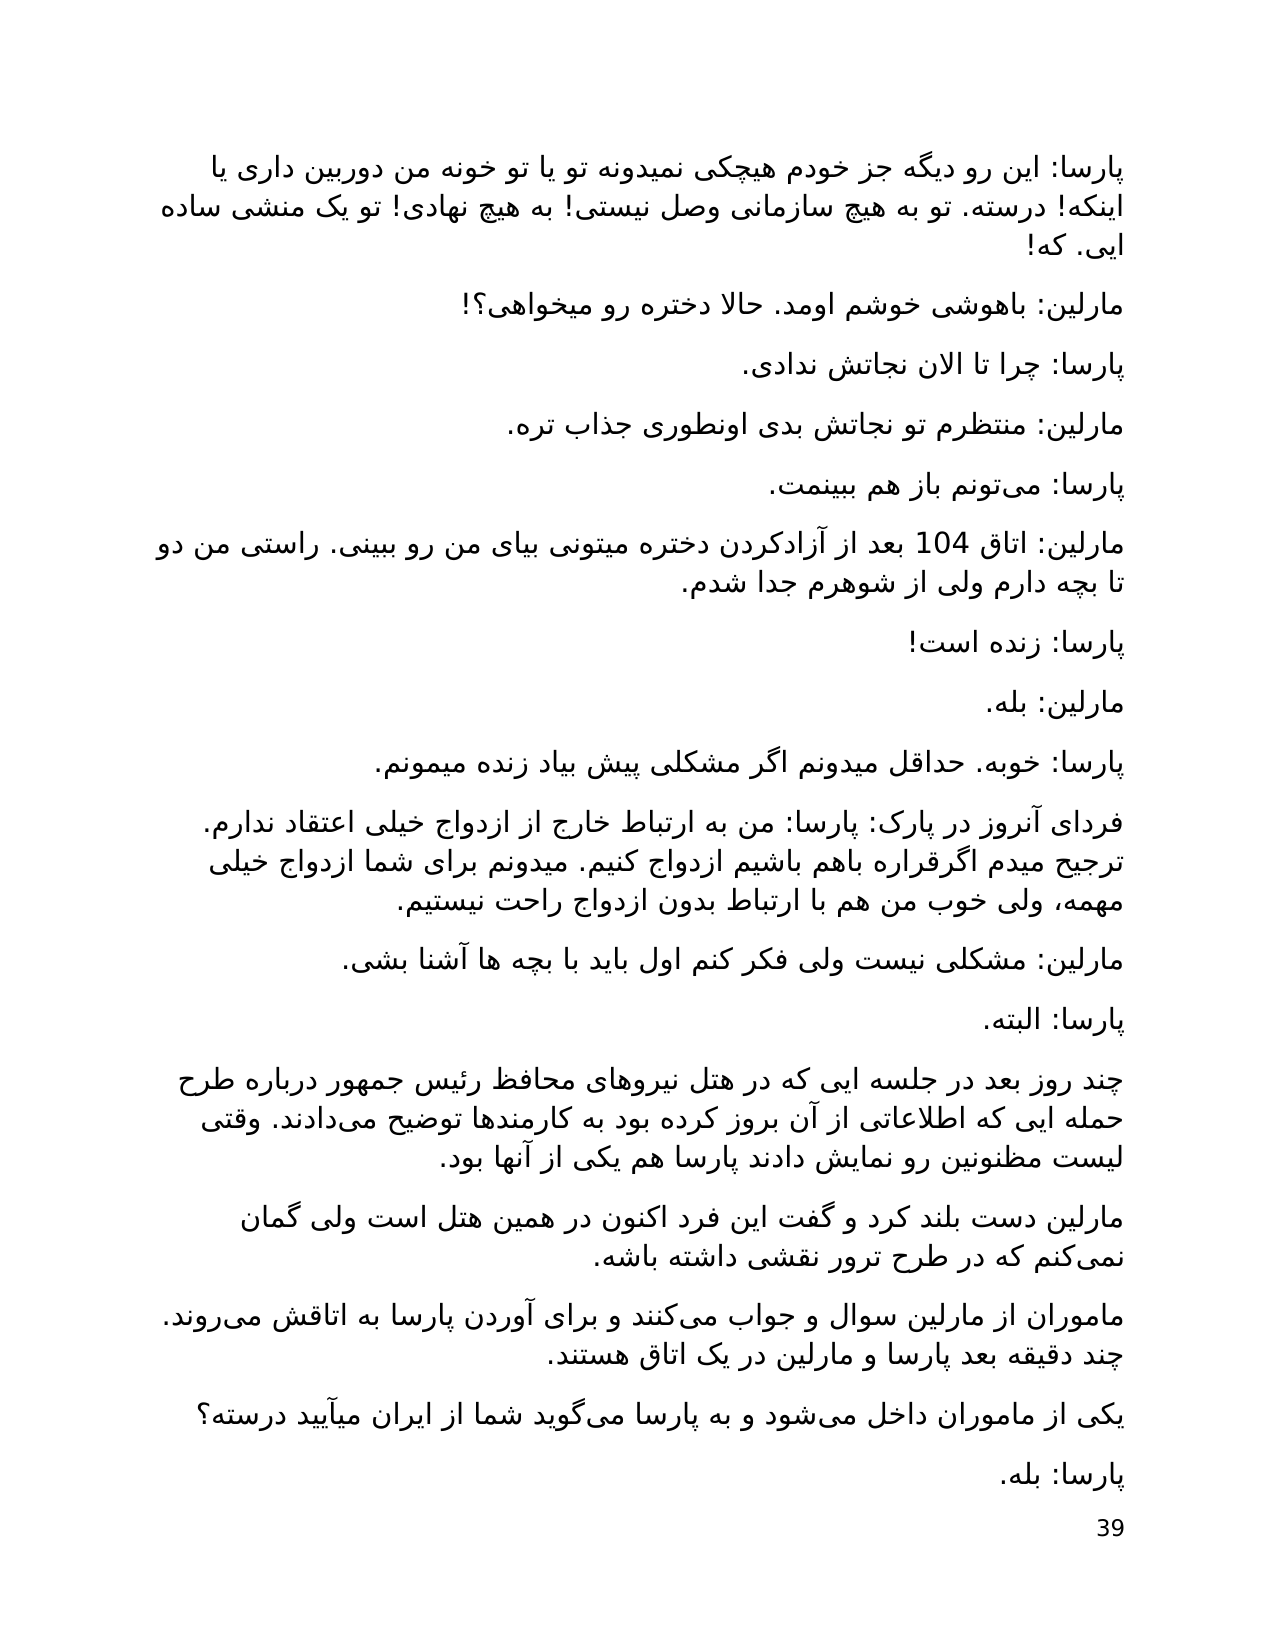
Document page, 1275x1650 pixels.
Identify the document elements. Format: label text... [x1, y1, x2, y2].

text فردای آنروز در پارک: پارسا: من به ارتباط خارج از ازدواج خیلی اعتقاد ندارم. ترجیح میدم اگرقراره باهم باشیم ازدواج کنیم. میدونم برای شما ازدواج خیلی مهمه، ولی خوب من هم با ارتباط بدون ازدواج راحت نیستیم. [150, 805, 1125, 917]
text مارلین دست بلند کرد و گفت این فرد اکنون در همین هتل است ولی گمان نمی‌کنم که در طرح ترور نقشی داشته باشه. [150, 1200, 1125, 1273]
text مارلین: بله. [150, 685, 1125, 719]
text مارلین: مشکلی نیست ولی فکر کنم اول باید با بچه ها آشنا بشی. [150, 943, 1125, 977]
text مارلین: منتظرم تو نجاتش بدی اونطوری جذاب تره. [150, 407, 1125, 441]
text مارلین: باهوشی خوشم اومد. حالا دختره رو میخواهی؟! [150, 288, 1125, 322]
text چند روز بعد در جلسه ایی که در هتل نیروهای محافظ رئیس جمهور درباره طرح حمله ایی که اطلاعاتی از آن بروز کرده بود به کارمندها توضیح می‌دادند. وقتی لیست مظنونین رو نمایش دادند پارسا هم یکی از آنها بود. [150, 1062, 1125, 1174]
text پارسا: البته. [150, 1002, 1125, 1036]
text پارسا: بله. [150, 1457, 1125, 1491]
text ماموران از مارلین سوال و جواب می‌کنند و برای آوردن پارسا به اتاقش می‌روند. چند دقیقه بعد پارسا و مارلین در یک اتاق هستند. [150, 1299, 1125, 1372]
text پارسا: چرا تا الان نجاتش ندادی. [150, 347, 1125, 381]
text پارسا: خوبه. حداقل میدونم اگر مشکلی پیش بیاد زنده میمونم. [150, 745, 1125, 779]
text پارسا: این رو دیگه جز خودم هیچکی نمیدونه تو یا تو خونه من دوربین داری یا اینکه! درسته. تو به هیچ سازمانی وصل نیستی! به هیچ نهادی! تو یک منشی ساده ایی. که! [150, 150, 1125, 262]
text پارسا: زنده است! [150, 626, 1125, 659]
text یکی از ماموران داخل می‌شود و به پارسا می‌گوید شما از ایران میآیید درسته؟ [150, 1397, 1125, 1431]
text مارلین: اتاق 104 بعد از آزادکردن دختره میتونی بیای من رو ببینی. راستی من دو تا بچه دارم ولی از شوهرم جدا شدم. [150, 527, 1125, 600]
text پارسا: می‌تونم باز هم ببینمت. [150, 467, 1125, 501]
